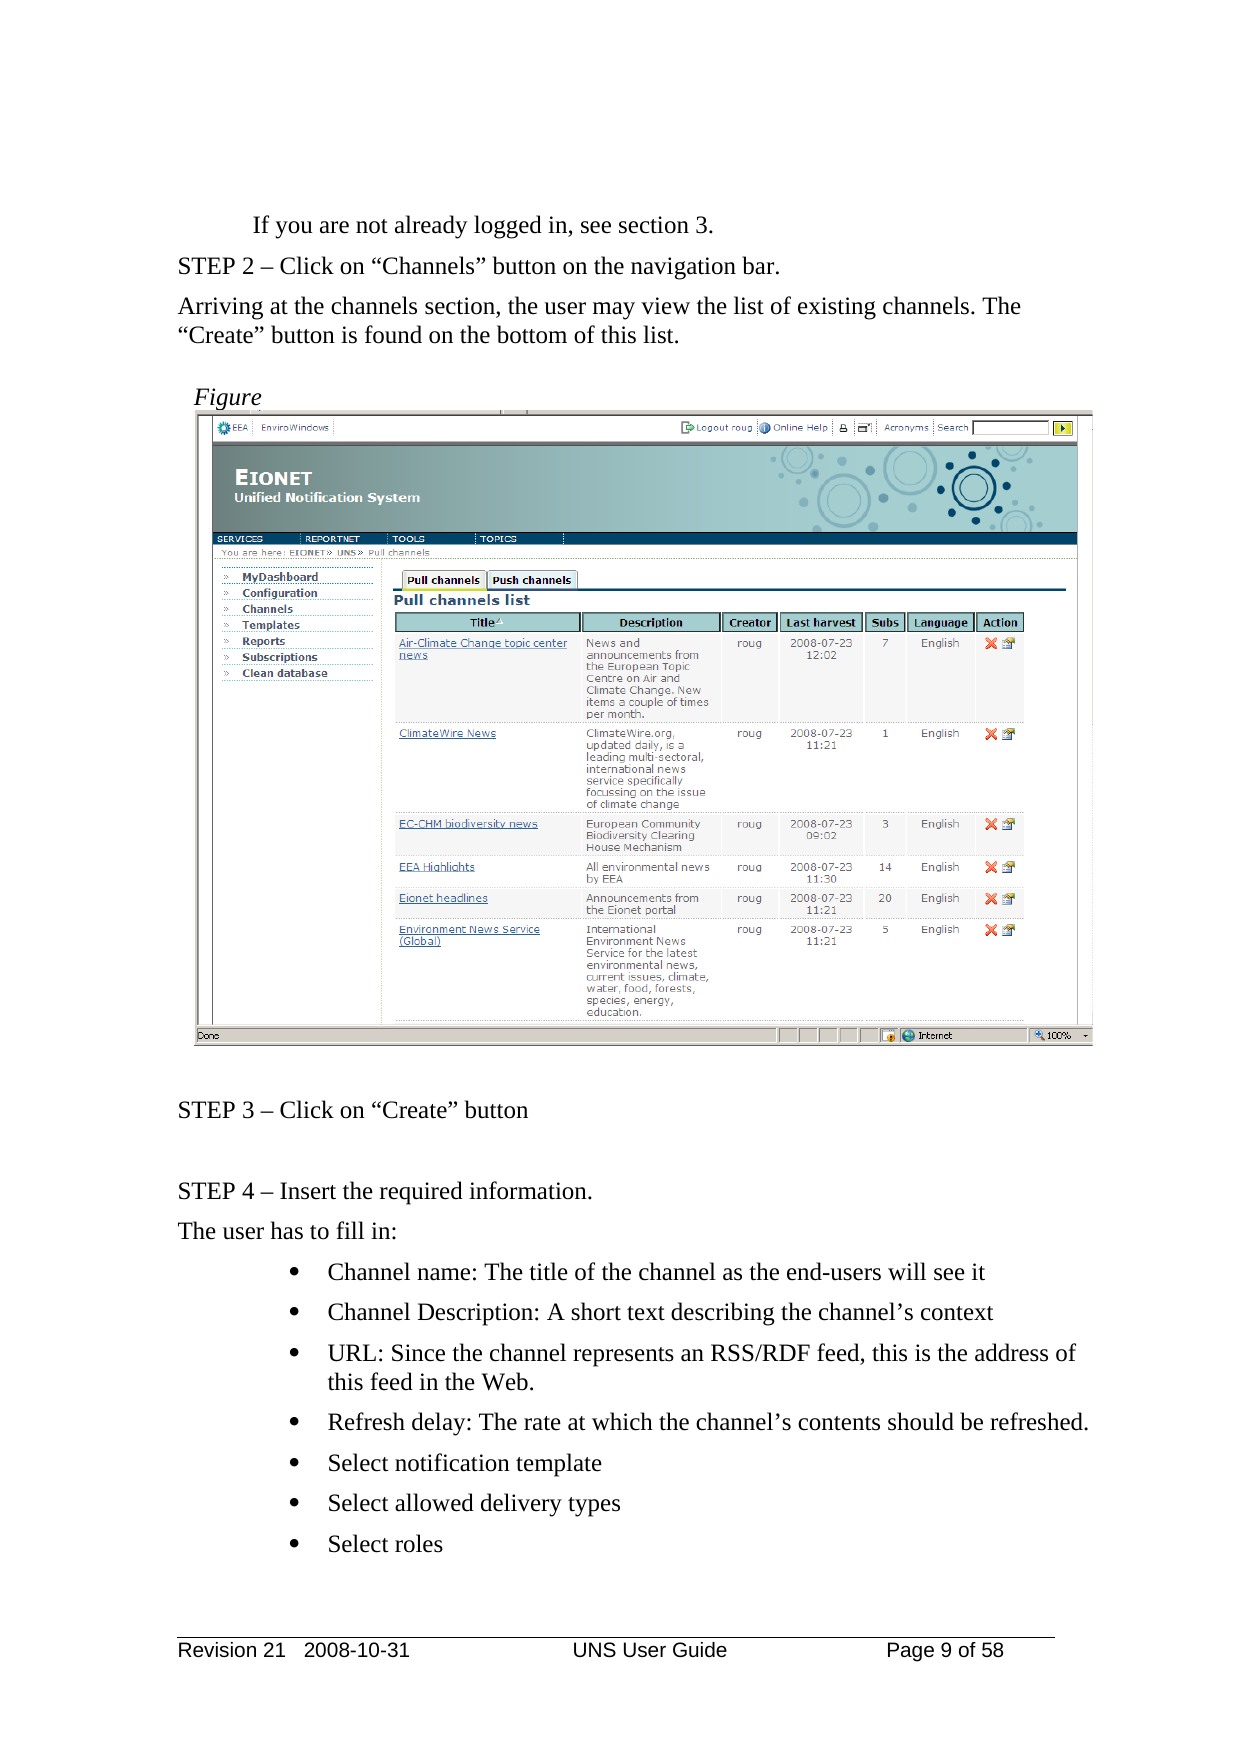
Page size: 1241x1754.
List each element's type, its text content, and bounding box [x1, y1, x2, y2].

text STEP 3 – Click on “Create” button [177, 1095, 1092, 1123]
list Select roles [290, 1529, 1092, 1557]
text Arriving at the channels section, the user may view the list of existing channels. The “Create” button is found on the bottom of this list. [177, 291, 1092, 349]
list Select allowed delivery types [290, 1488, 1092, 1517]
list Refresh delay: The rate at which the channel’s contents should be refreshed. [290, 1407, 1092, 1436]
text The user has to fill in: [177, 1216, 1092, 1245]
list Select notification template [290, 1448, 1092, 1476]
list Channel Description: A short text describing the channel’s context [290, 1297, 1092, 1326]
text STEP 2 – Click on “Channels” button on the navigation bar. [177, 251, 1092, 279]
text If you are not already logged in, see section 3. [177, 210, 1092, 239]
list Channel name: The title of the channel as the end-users will see it [290, 1257, 1092, 1286]
picture [193, 410, 1093, 1046]
text STEP 4 – Insert the required information. [177, 1176, 1092, 1204]
list URL: Since the channel represents an RSS/RDF feed, this is the address of this feed in the Web. [290, 1338, 1092, 1395]
